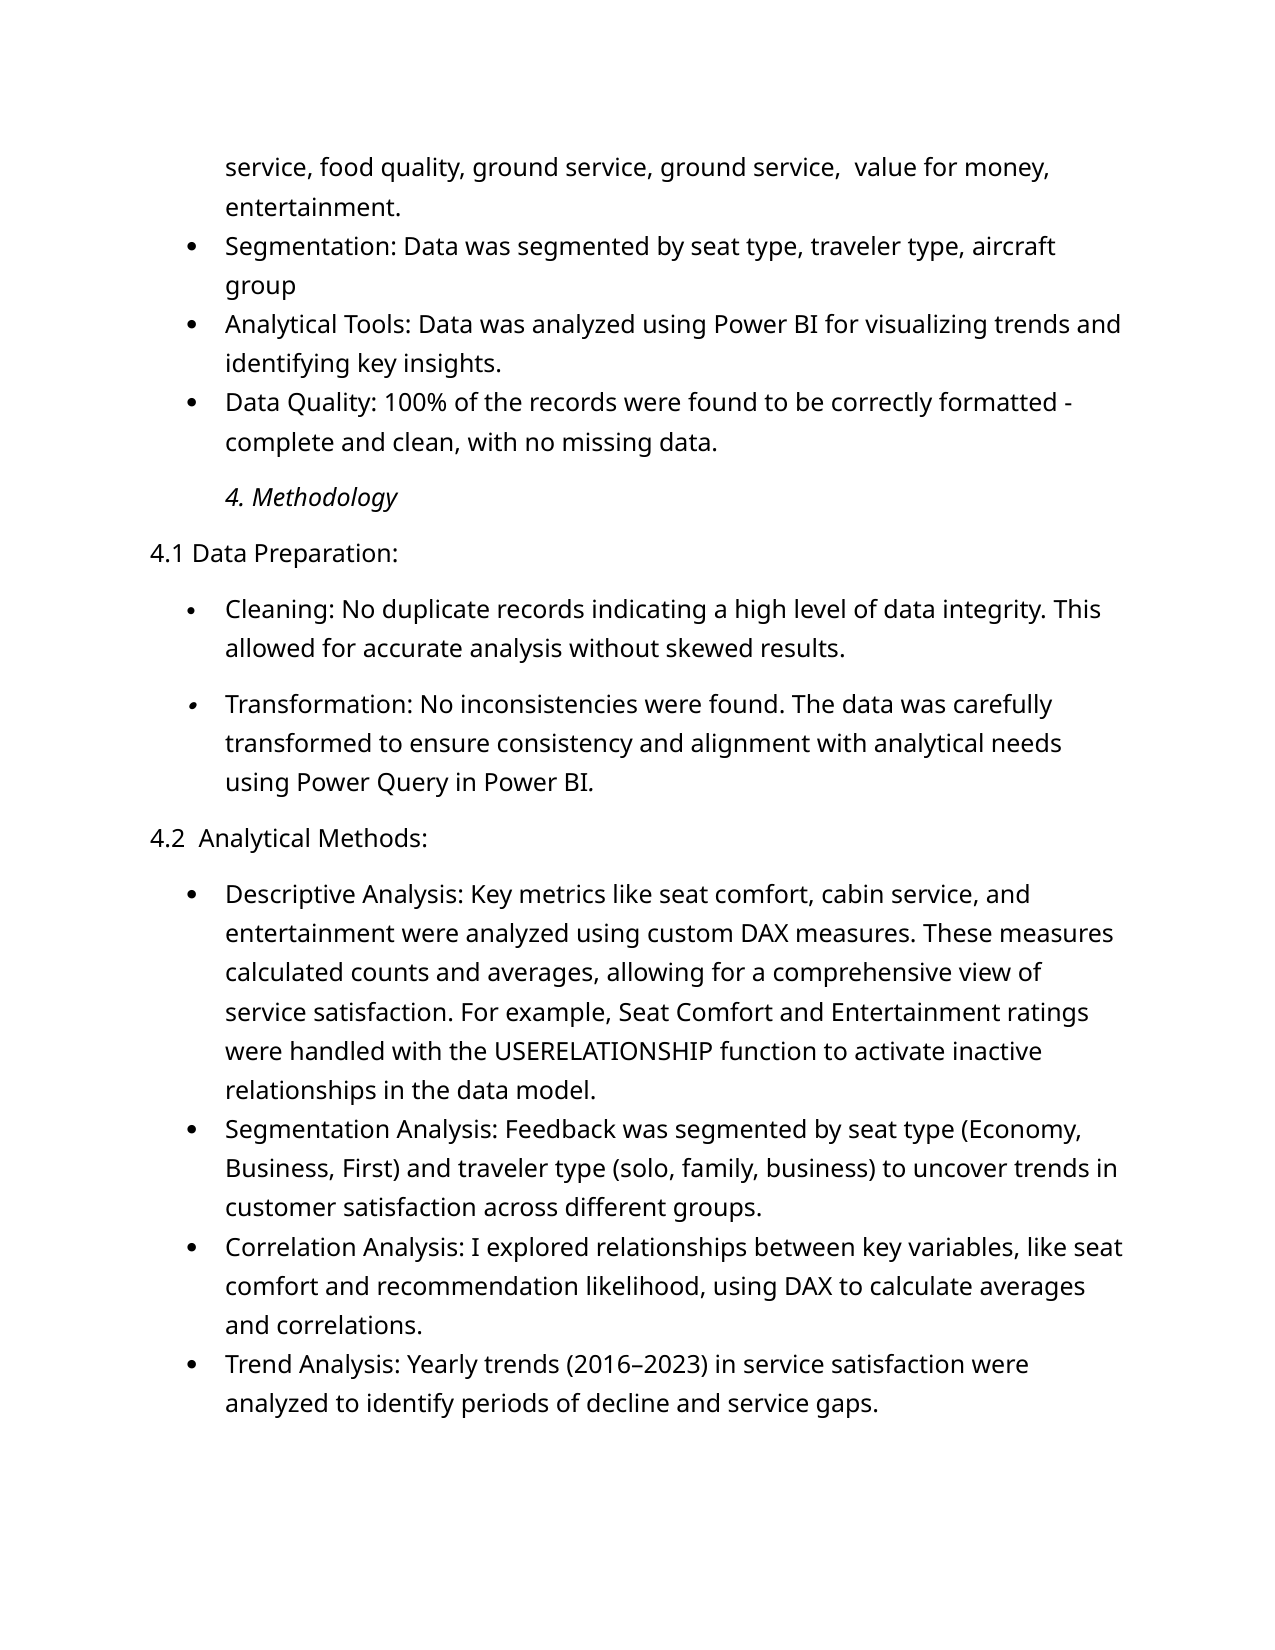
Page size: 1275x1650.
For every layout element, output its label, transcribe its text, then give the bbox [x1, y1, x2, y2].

list Data Quality: 100% of the records were found to be correctly formatted - complete and clean, with no missing data. [187, 385, 1125, 458]
list Cleaning: No duplicate records indicating a high level of data integrity. This allowed for accurate analysis without skewed results. [187, 592, 1125, 665]
list Segmentation: Data was segmented by seat type, traveler type, aircraft group [187, 228, 1125, 302]
list Segmentation Analysis: Feedback was segmented by seat type (Economy, Business, First) and traveler type (solo, family, business) to uncover trends in customer satisfaction across different groups. [187, 1112, 1125, 1224]
list Correlation Analysis: I explored relationships between key variables, like seat comfort and recommendation likelihood, using DAX to calculate averages and correlations. [187, 1229, 1125, 1342]
list Trend Analysis: Yearly trends (2016–2023) in service satisfaction were analyzed to identify periods of decline and service gaps. [187, 1347, 1125, 1420]
list Descriptive Analysis: Key metrics like seat comfort, cabin service, and entertainment were analyzed using custom DAX measures. These measures calculated counts and averages, allowing for a comprehensive view of service satisfaction. For example, Seat Comfort and Entertainment ratings were handled with the USERELATIONSHIP function to activate inactive relationships in the data model. [187, 877, 1125, 1107]
text 4.1 Data Preparation: [150, 536, 1125, 570]
text 4.2 Analytical Methods: [150, 821, 1125, 855]
list Analytical Tools: Data was analyzed using Power BI for visualizing trends and identifying key insights. [187, 307, 1125, 380]
list Transformation: No inconsistencies were found. The data was carefully transformed to ensure consistency and alignment with analytical needs using Power Query in Power BI. [187, 687, 1125, 799]
text 4. Methodology [187, 480, 1125, 514]
